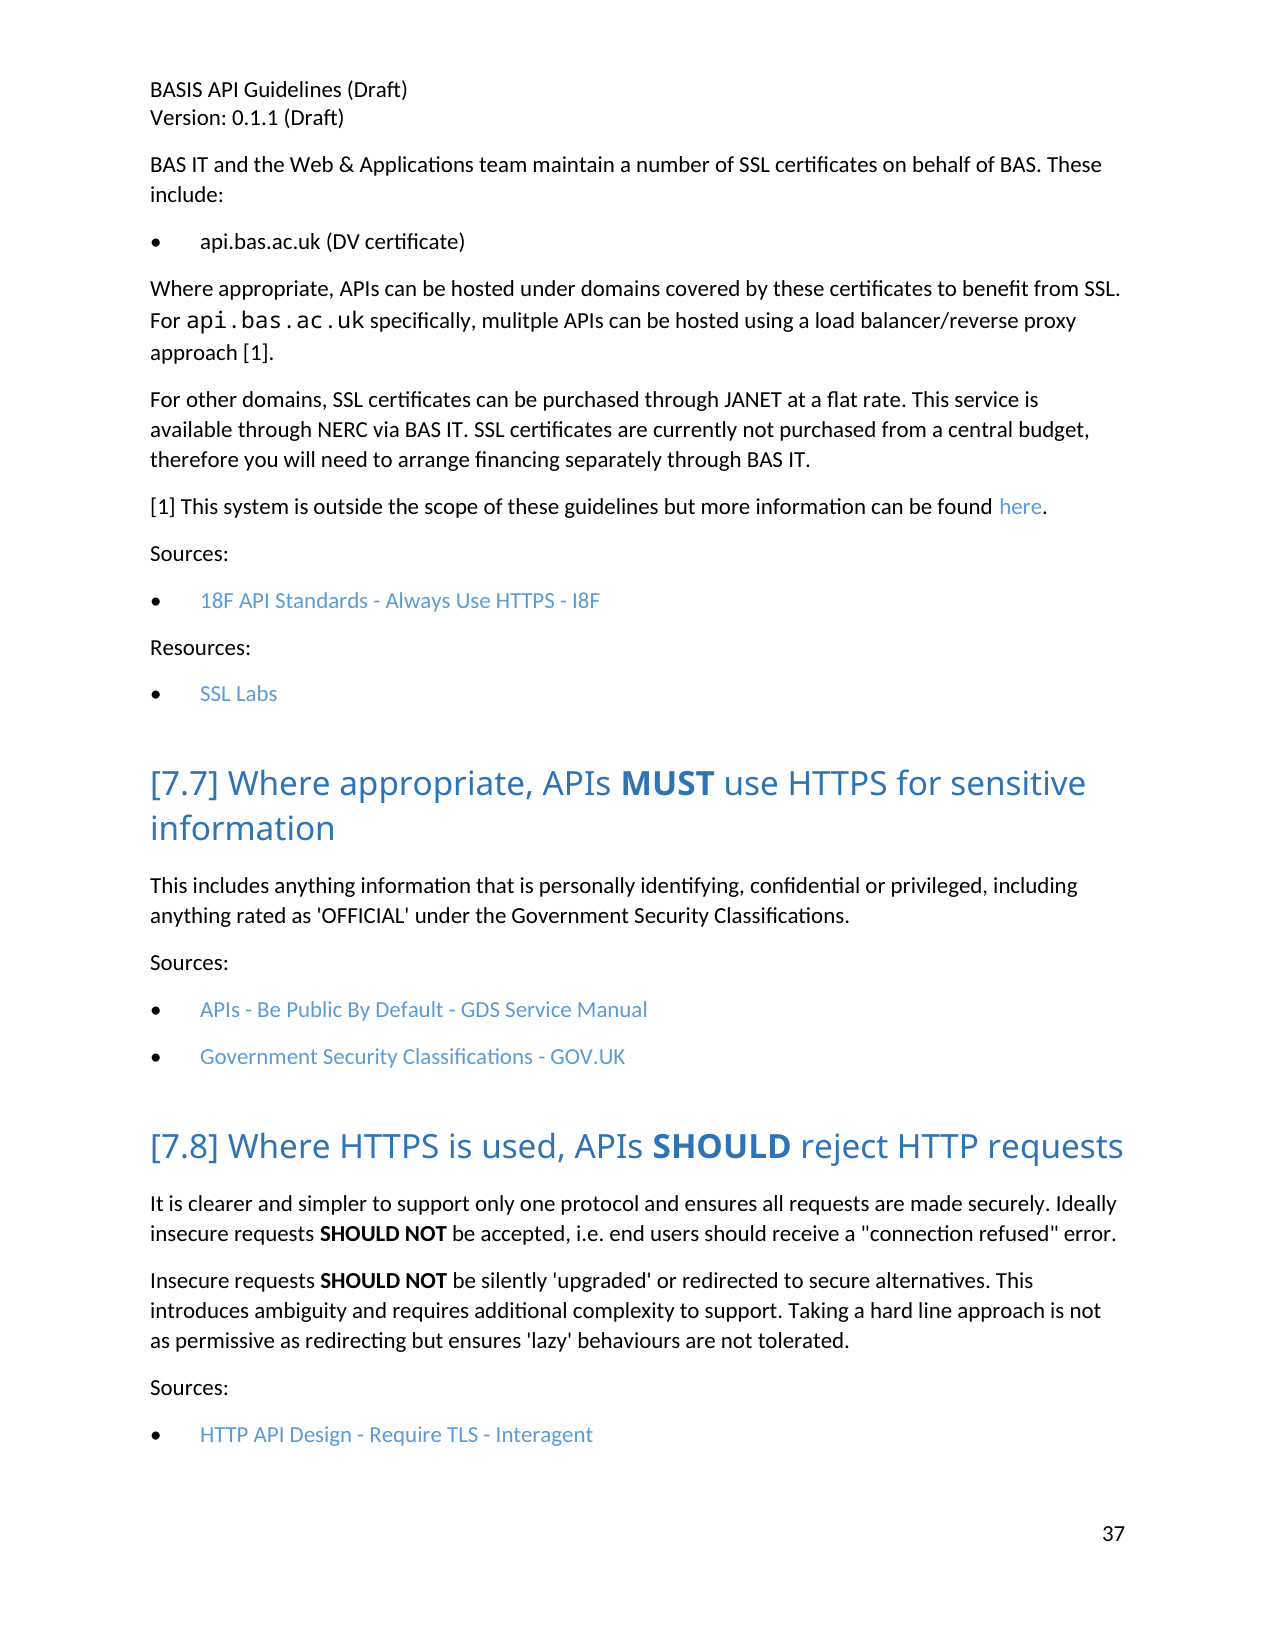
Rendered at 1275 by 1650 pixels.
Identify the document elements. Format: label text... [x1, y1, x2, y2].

text For other domains, SSL certificates can be purchased through JANET at a flat rate. This service is available through NERC via BAS IT. SSL certificates are currently not purchased from a central budget, therefore you will need to arrange financing separately through BAS IT. [150, 385, 1125, 473]
subtitle [7.8] Where HTTPS is used, APIs SHOULD reject HTTP requests [150, 1122, 1125, 1168]
text Sources: [150, 948, 1125, 977]
text Where appropriate, APIs can be hosted under domains covered by these certificates to benefit from SSL. For api.bas.ac.uk specifically, mulitple APIs can be hosted using a load balancer/reverse proxy approach [1]. [150, 274, 1125, 366]
list Government Security Classifications - GOV.UK [150, 1042, 1125, 1070]
list SSL Labs [150, 679, 1125, 708]
text Sources: [150, 1373, 1125, 1401]
text [1] This system is outside the scope of these guidelines but more information can be found here. [150, 492, 1125, 520]
list APIs - Be Public By Default - GDS Service Manual [150, 995, 1125, 1023]
text Sources: [150, 539, 1125, 567]
text It is clearer and simpler to support only one protocol and ensures all requests are made securely. Ideally insecure requests SHOULD NOT be accepted, i.e. end users should receive a "connection refused" error. [150, 1189, 1125, 1247]
list api.bas.ac.uk (DV certificate) [150, 227, 1125, 255]
text Insecure requests SHOULD NOT be silently 'upgraded' or redirected to secure alternatives. This introduces ambiguity and requires additional complexity to support. Taking a hard line approach is not as permissive as redirecting but ensures 'lazy' behaviours are not tolerated. [150, 1266, 1125, 1354]
text Resources: [150, 633, 1125, 661]
list 18F API Standards - Always Use HTTPS - I8F [150, 586, 1125, 614]
list HTTP API Design - Require TLS - Interagent [150, 1420, 1125, 1448]
subtitle [7.7] Where appropriate, APIs MUST use HTTPS for sensitive information [150, 760, 1125, 851]
text This includes anything information that is personally identifying, confidential or privileged, including anything rated as 'OFFICIAL' under the Government Security Classifications. [150, 871, 1125, 930]
text BAS IT and the Web & Applications team maintain a number of SSL certificates on behalf of BAS. These include: [150, 150, 1125, 208]
